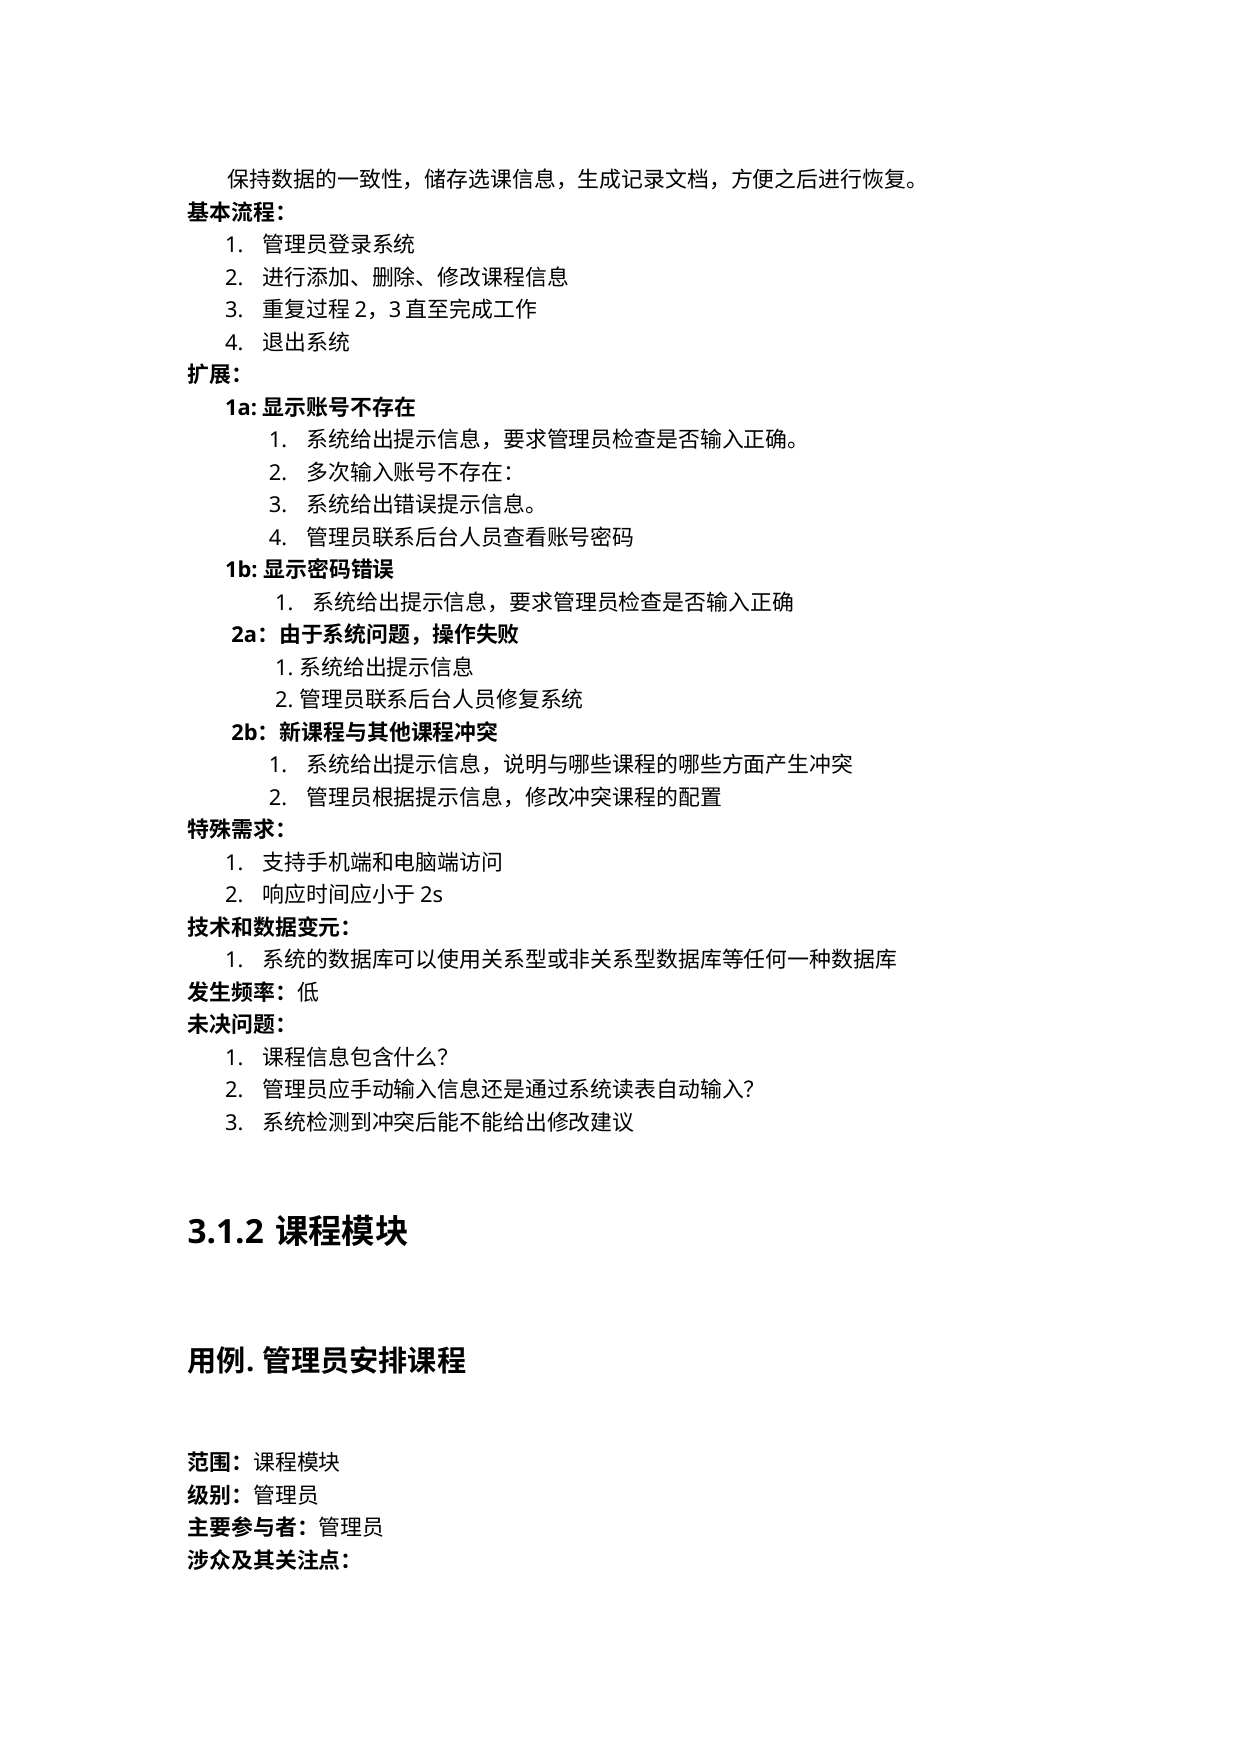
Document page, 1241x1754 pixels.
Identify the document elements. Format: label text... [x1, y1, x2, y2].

text 2. 管理员联系后台人员修复系统 [231, 682, 1053, 714]
text 保持数据的一致性，储存选课信息，生成记录文档，方便之后进行恢复。 [187, 162, 1053, 194]
list 课程信息包含什么？ [225, 1039, 1053, 1072]
text 1a: 显示账号不存在 [187, 389, 1053, 422]
text 1b: 显示密码错误 [187, 552, 1053, 584]
text 未决问题： [187, 1007, 1053, 1039]
list 系统给出提示信息，要求管理员检查是否输入正确。 [269, 422, 1053, 454]
text 基本流程： [187, 194, 1053, 227]
list 管理员登录系统 [225, 227, 1053, 259]
list 多次输入账号不存在： [269, 454, 1053, 487]
list 管理员联系后台人员查看账号密码 [269, 519, 1053, 552]
list 管理员应手动输入信息还是通过系统读表自动输入？ [225, 1072, 1053, 1104]
subtitle 课程模块 [187, 1197, 1053, 1262]
text 主要参与者：管理员 [187, 1510, 1053, 1542]
list 响应时间应小于2s [225, 877, 1053, 909]
list 重复过程2，3直至完成工作 [225, 292, 1053, 324]
text 技术和数据变元： [187, 909, 1053, 942]
list 支持手机端和电脑端访问 [225, 844, 1053, 877]
list 系统的数据库可以使用关系型或非关系型数据库等任何一种数据库 [225, 942, 1053, 974]
text 涉众及其关注点： [187, 1542, 1053, 1575]
text 2b：新课程与其他课程冲突 [187, 714, 1053, 747]
text 级别：管理员 [187, 1477, 1053, 1510]
list 系统给出提示信息，要求管理员检查是否输入正确 [275, 584, 1053, 617]
list 退出系统 [225, 324, 1053, 357]
list 系统给出错误提示信息。 [269, 487, 1053, 519]
text 特殊需求： [187, 812, 1053, 844]
text 2a：由于系统问题，操作失败 [187, 617, 1053, 649]
list 系统检测到冲突后能不能给出修改建议 [225, 1104, 1053, 1137]
list 进行添加、删除、修改课程信息 [225, 259, 1053, 292]
text 发生频率：低 [187, 974, 1053, 1007]
subtitle 用例. 管理员安排课程 [187, 1326, 1053, 1391]
list 系统给出提示信息，说明与哪些课程的哪些方面产生冲突 [269, 747, 1053, 779]
text 1. 系统给出提示信息 [231, 649, 1053, 682]
list 管理员根据提示信息，修改冲突课程的配置 [269, 779, 1053, 812]
text 扩展： [187, 357, 1053, 389]
text 范围：课程模块 [187, 1445, 1053, 1477]
